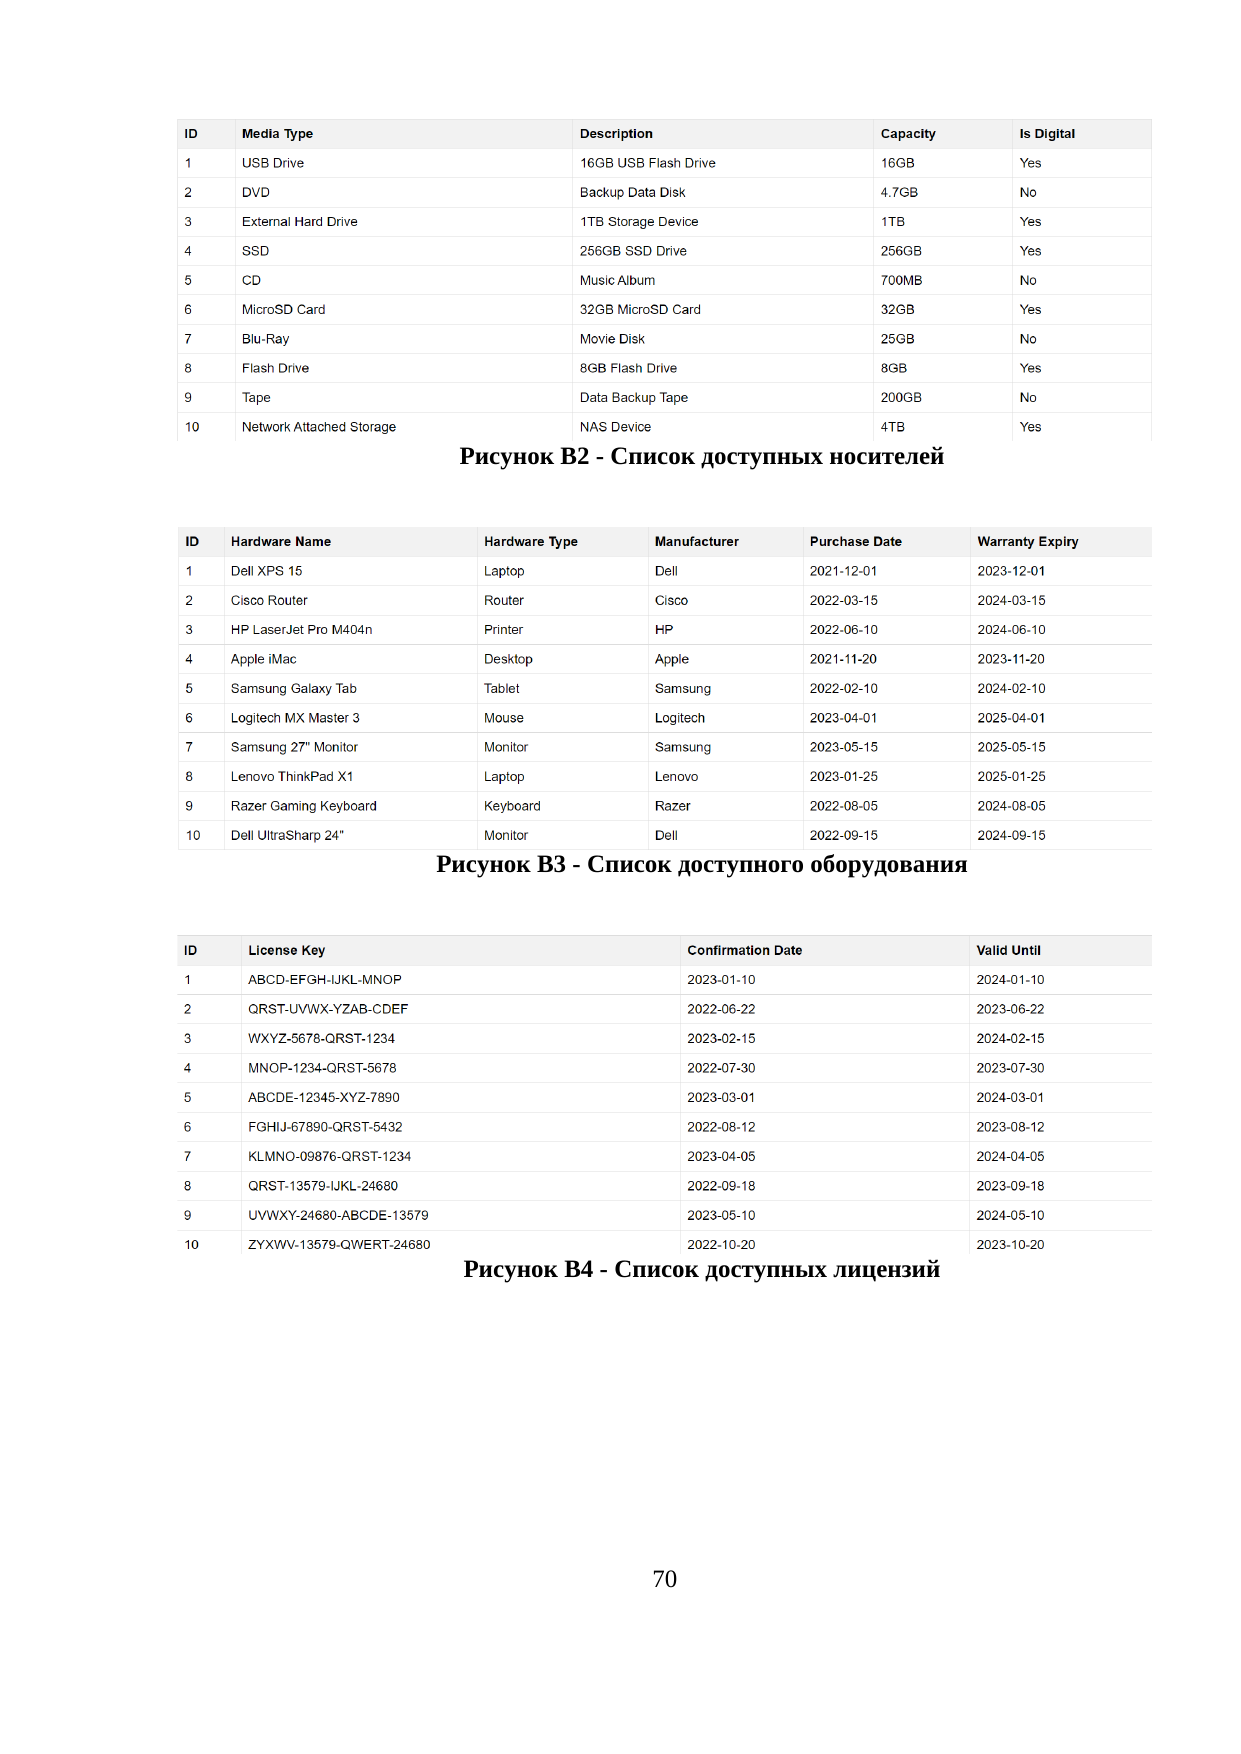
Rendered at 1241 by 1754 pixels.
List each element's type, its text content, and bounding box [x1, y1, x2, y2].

picture [177, 118, 1152, 441]
picture [177, 935, 1152, 1254]
text Рисунок В3 - Список доступного оборудования [177, 850, 1152, 878]
text Рисунок В2 - Список доступных носителей [177, 441, 1152, 470]
text Рисунок В4 - Список доступных лицензий [177, 1254, 1152, 1282]
picture [177, 527, 1152, 850]
